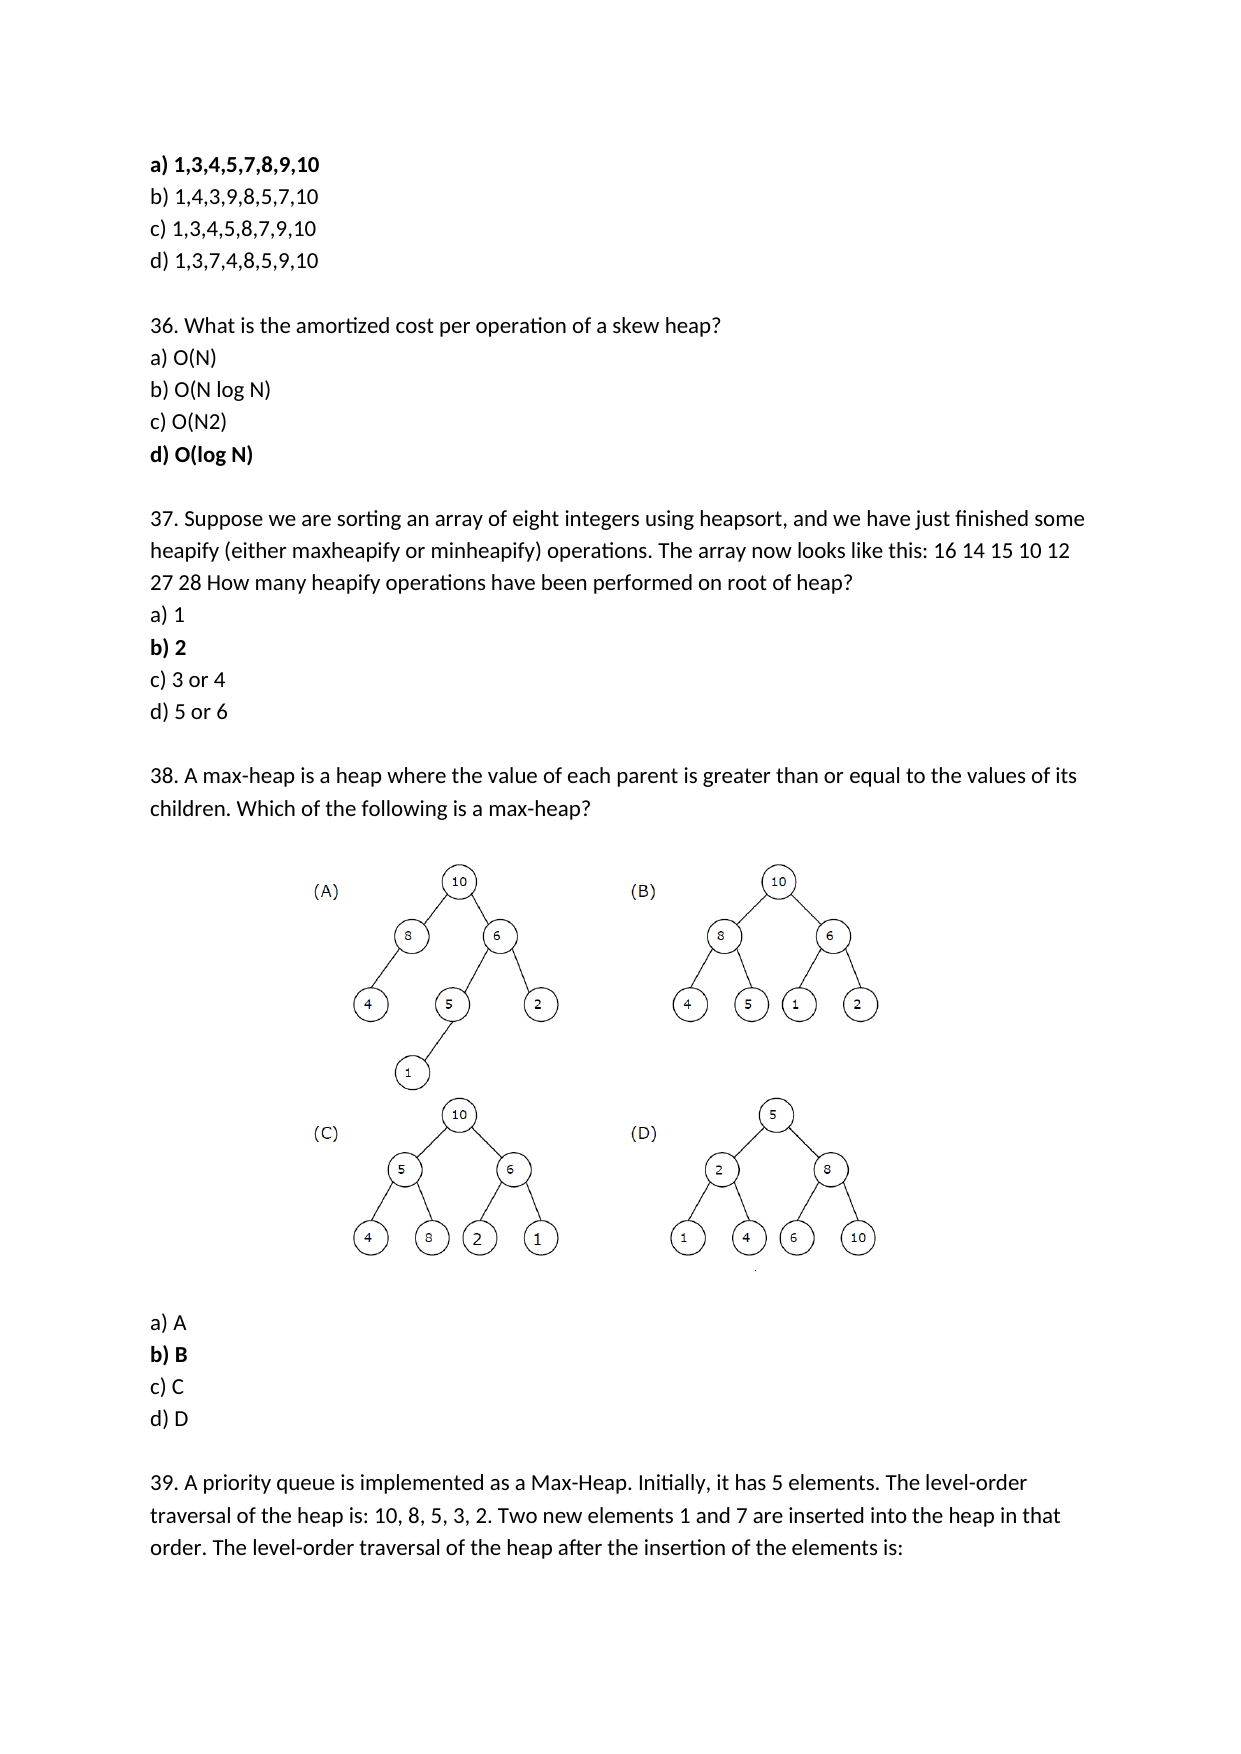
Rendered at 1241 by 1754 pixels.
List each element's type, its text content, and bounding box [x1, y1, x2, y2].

text d) 5 or 6 [150, 697, 1090, 725]
text c) C [150, 1372, 1090, 1400]
text d) 1,3,7,4,8,5,9,10 [150, 247, 1090, 274]
text b) B [150, 1340, 1090, 1368]
text 38. A max-heap is a heap where the value of each parent is greater than or equal to the values of its children. Which of the following is a max-heap? [150, 762, 1090, 822]
text 36. What is the amortized cost per operation of a skew heap? [150, 311, 1090, 339]
text d) O(log N) [150, 440, 1090, 468]
text c) 3 or 4 [150, 665, 1090, 693]
text c) 1,3,4,5,8,7,9,10 [150, 214, 1090, 242]
text a) 1 [150, 601, 1090, 629]
text d) D [150, 1404, 1090, 1432]
text b) 2 [150, 633, 1090, 661]
text c) O(N2) [150, 407, 1090, 436]
text b) 1,4,3,9,8,5,7,10 [150, 182, 1090, 210]
text b) O(N log N) [150, 375, 1090, 403]
text a) A [150, 1308, 1090, 1336]
text 37. Suppose we are sorting an array of eight integers using heapsort, and we have just finished some heapify (either maxheapify or minheapify) operations. The array now looks like this: 16 14 15 10 12 27 28 How many heapify operations have been performed on root of heap? [150, 504, 1090, 596]
text a) 1,3,4,5,7,8,9,10 [150, 150, 1090, 178]
text a) O(N) [150, 343, 1090, 371]
picture [313, 858, 928, 1272]
text 39. A priority queue is implemented as a Max-Heap. Initially, it has 5 elements. The level-order traversal of the heap is: 10, 8, 5, 3, 2. Two new elements 1 and 7 are inserted into the heap in that order. The level-order traversal of the heap after the insertion of the elements is: [150, 1468, 1090, 1561]
